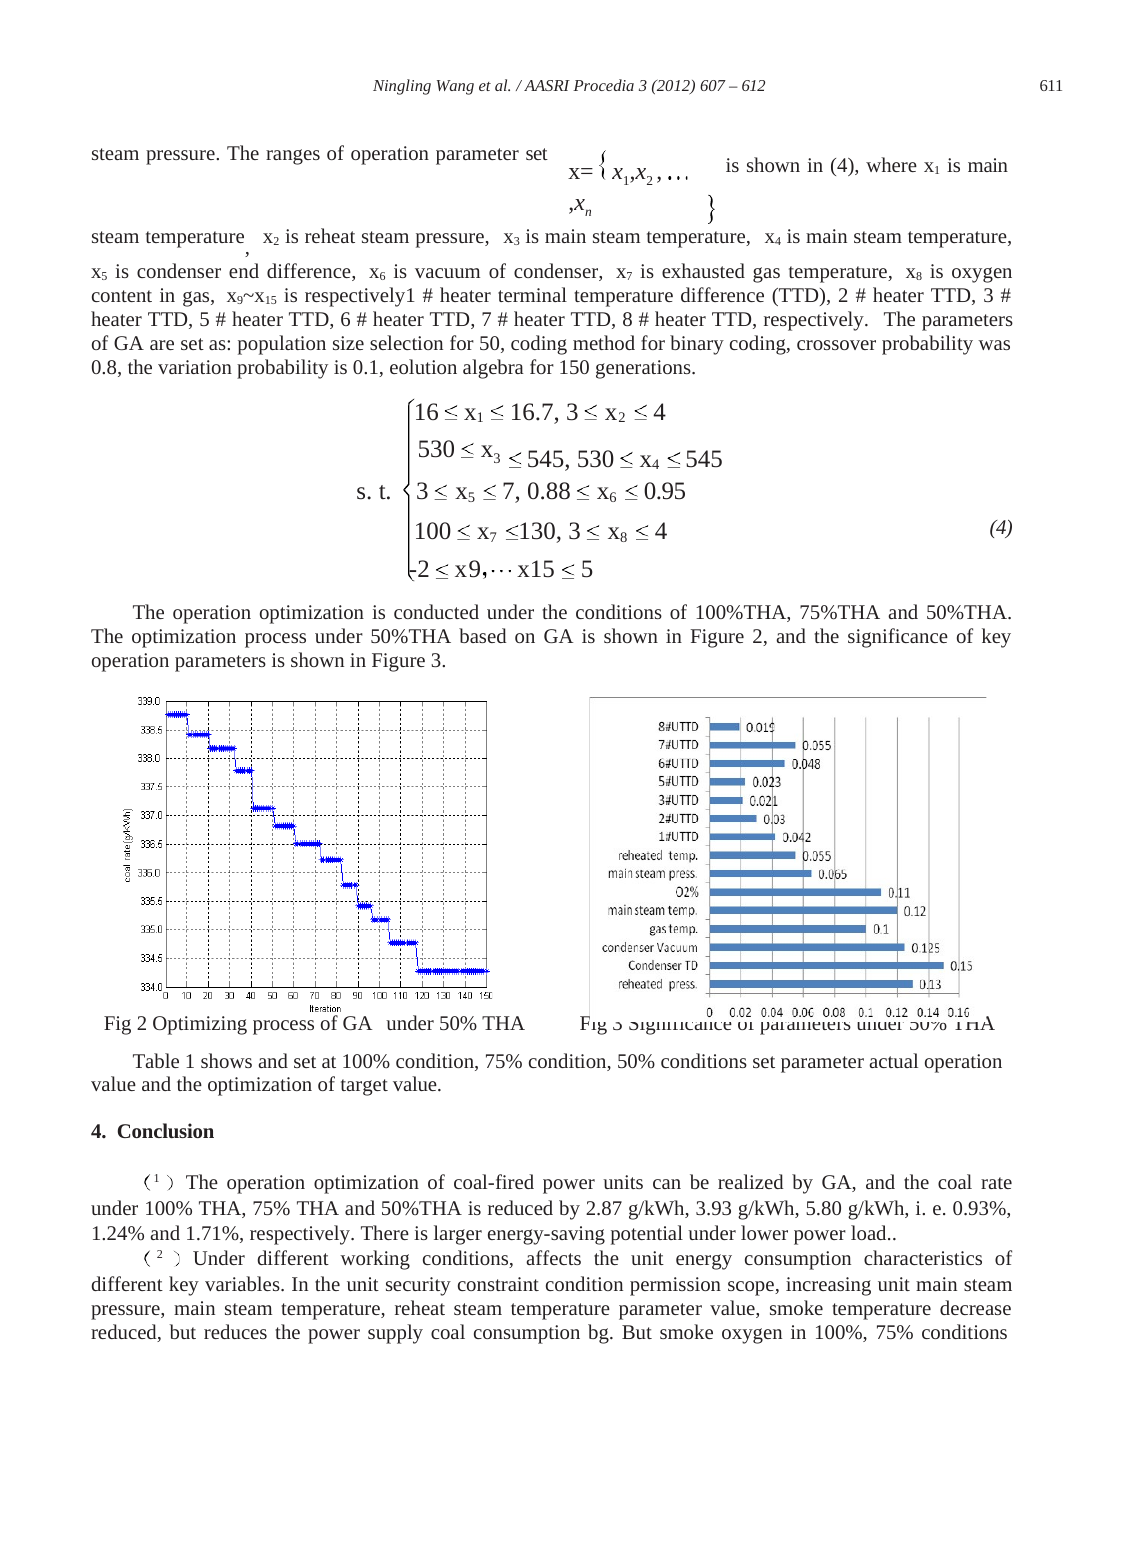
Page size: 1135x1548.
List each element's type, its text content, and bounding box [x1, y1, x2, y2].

picture [589, 697, 987, 1022]
text The operation optimization is conducted under the conditions of 100%THA, 75%THA and 50%THA. The optimization process under 50%THA based on GA is shown in Figure 2, and the significance of key operation parameters is shown in Figure 3. [91, 600, 1013, 672]
picture [461, 442, 474, 458]
picture [620, 451, 633, 468]
picture [576, 484, 590, 500]
picture [482, 570, 511, 579]
subtitle s. t. 3 x5 7, 0.88 x6 0.95 [356, 478, 1078, 505]
picture [491, 404, 504, 420]
text 545 [668, 444, 1078, 473]
text 100 x7 130, 3 x8 4 [414, 516, 670, 545]
picture [505, 524, 519, 540]
picture [636, 524, 649, 540]
picture [457, 524, 470, 540]
picture [634, 404, 647, 420]
list Under different working conditions, affects the unit energy consumption characteristics of different key variables. In the unit security constraint condition permission scope, increasing unit main steam pressure, main steam temperature, reheat steam temperature parameter value, smoke temperature decrease reduced, but reduces the power supply coal consumption bg. But smoke oxygen in 100%, 75% conditions [91, 1246, 1013, 1344]
picture [483, 484, 496, 500]
picture [599, 150, 606, 180]
picture [173, 1250, 180, 1267]
picture [668, 176, 688, 180]
text (4) [674, 516, 1013, 539]
picture [435, 563, 449, 579]
text steam pressure. The ranges of operation parameter set [91, 140, 552, 164]
text 545, 530 x4 [509, 444, 659, 473]
picture [667, 451, 680, 468]
picture [625, 484, 638, 500]
picture [584, 404, 597, 420]
text 530 x3 [54, 434, 501, 467]
picture [509, 451, 522, 468]
text value and the optimization of target value. [91, 1073, 1078, 1097]
text 16 x1 16.7, 3 x2 4 [414, 397, 1078, 425]
picture [562, 563, 575, 579]
picture [434, 484, 447, 500]
text is shown in (4), where x1 is main [725, 153, 1078, 177]
picture [166, 1174, 173, 1191]
list The operation optimization of coal-fired power units can be realized by GA, and the coal rate under 100% THA, 75% THA and 50%THA is reduced by 2.87 g/kWh, 3.93 g/kWh, 5.80 g/kWh, i. e. 0.93%, 1.24% and 1.71%, respectively. There is larger energy-saving potential under lower power load.. [91, 1170, 1013, 1245]
text steam temperature, x2 is reheat steam pressure, x3 is main steam temperature, x4 is main steam temperature, x5 is condenser end difference, x6 is vacuum of condenser, x7 is exhausted gas temperature, x8 is oxygen content in gas, x9~x15 is respectively1 # heater terminal temperature difference (TTD), 2 # heater TTD, 3 # heater TTD, 5 # heater TTD, 6 # heater TTD, 7 # heater TTD, 8 # heater TTD, respectively. The parameters of GA are set as: population size selection for 50, coding method for binary coding, crossover probability was 0.8, the variation probability is 0.1, eolution algebra for 150 generations. [91, 224, 1013, 379]
subtitle 4. Conclusion [91, 1119, 1078, 1143]
subtitle -2 x9 x15 5 [54, 554, 949, 584]
picture [444, 404, 458, 420]
text x= x1,x2 , ,xn [568, 150, 704, 219]
picture [586, 524, 600, 540]
